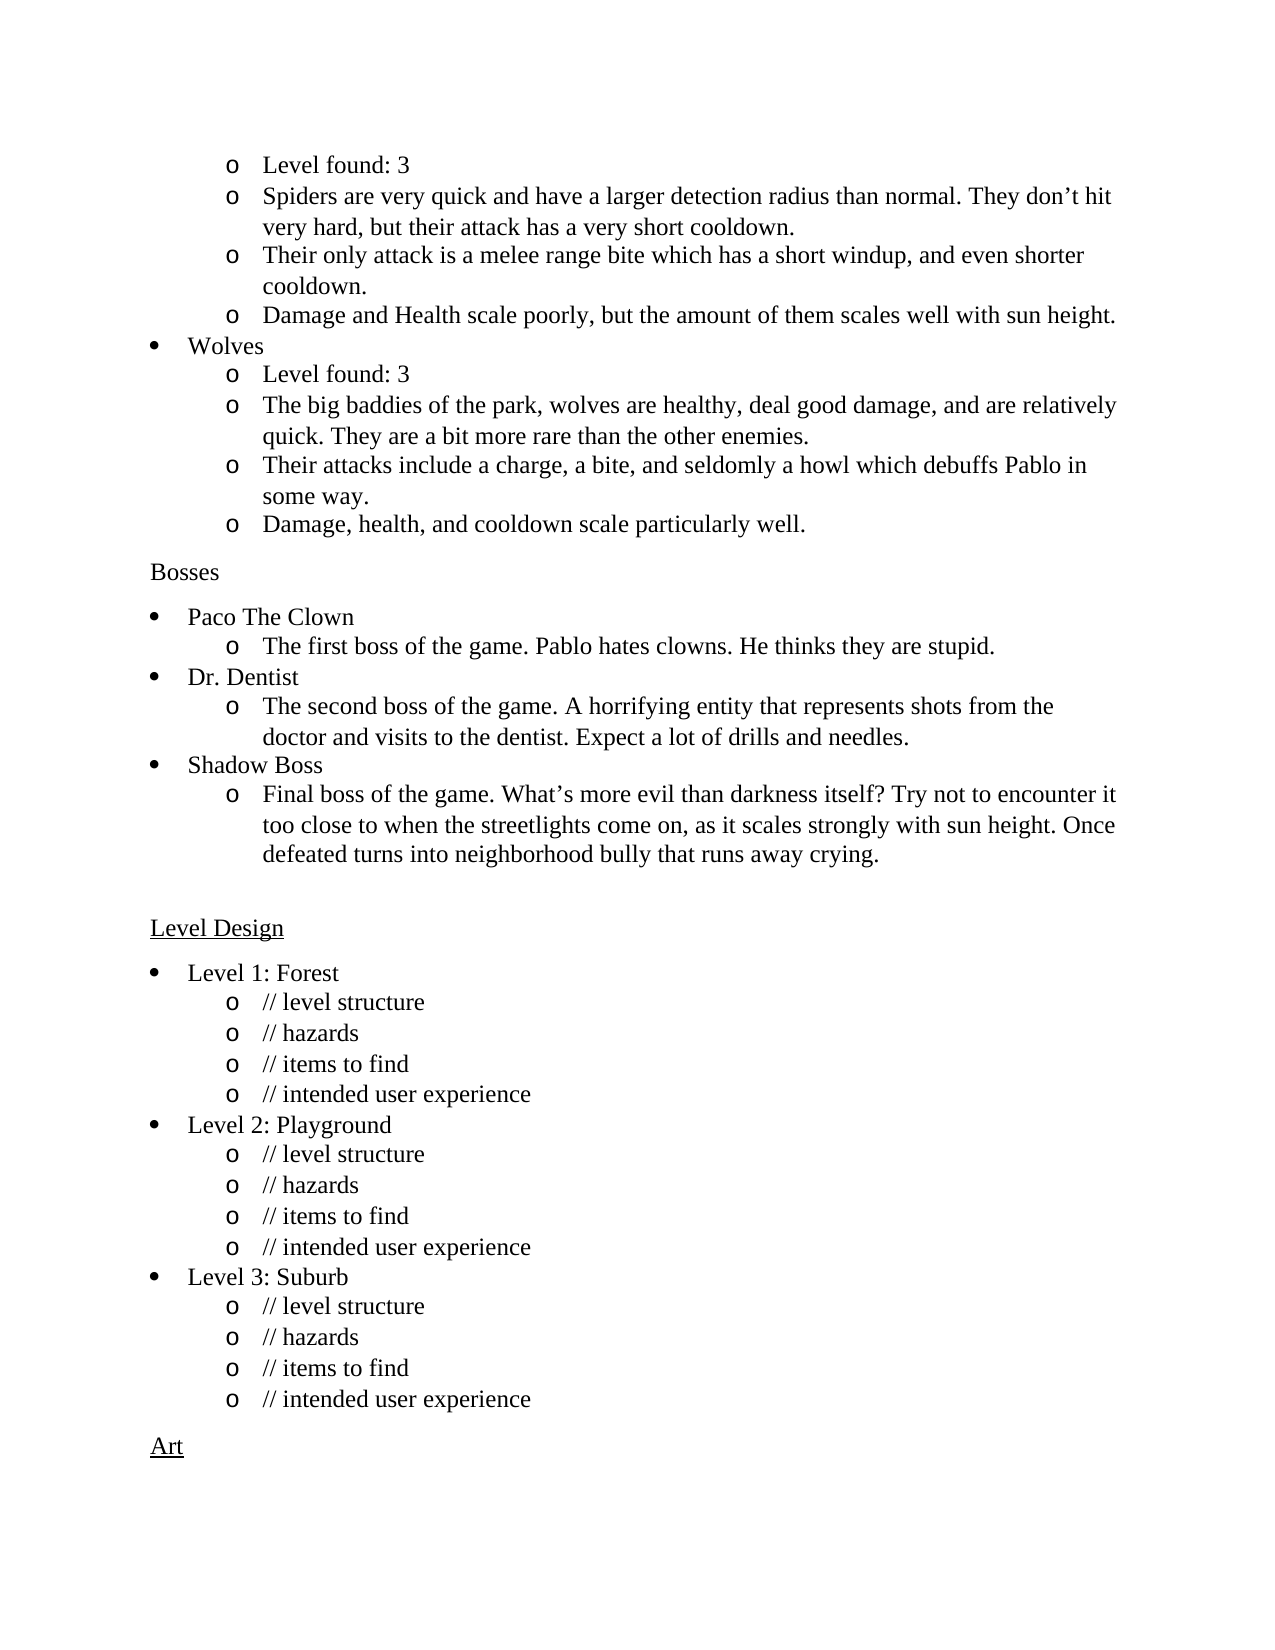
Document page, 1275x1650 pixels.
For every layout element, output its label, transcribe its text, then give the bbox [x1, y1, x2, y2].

list Level 1: Forest [150, 958, 1125, 987]
list The first boss of the game. Pablo hates clowns. He thinks they are stupid. [225, 631, 1125, 662]
list Level 2: Playground [150, 1110, 1125, 1139]
list Their attacks include a charge, a bite, and seldomly a howl which debuffs Pablo in some way. [225, 450, 1125, 509]
list // intended user experience [225, 1384, 1125, 1414]
list Wolves [150, 331, 1125, 359]
list Level found: 3 [225, 359, 1125, 390]
list // hazards [225, 1018, 1125, 1049]
list Paco The Clown [150, 602, 1125, 631]
list Level 3: Suburb [150, 1262, 1125, 1291]
text Art [150, 1431, 1125, 1460]
list Spiders are very quick and have a larger detection radius than normal. They don’t hit very hard, but their attack has a very short cooldown. [225, 181, 1125, 240]
list // hazards [225, 1170, 1125, 1201]
list // items to find [225, 1353, 1125, 1384]
text Level Design [150, 913, 1125, 942]
list Final boss of the game. What’s more evil than darkness itself? Try not to encounter it too close to when the streetlights come on, as it scales strongly with sun height. Once defeated turns into neighborhood bully that runs away crying. [225, 779, 1125, 867]
list Shadow Boss [150, 750, 1125, 779]
list // intended user experience [225, 1079, 1125, 1110]
list The big baddies of the park, wolves are healthy, deal good damage, and are relatively quick. They are a bit more rare than the other enemies. [225, 390, 1125, 450]
list // level structure [225, 1139, 1125, 1170]
list // items to find [225, 1201, 1125, 1232]
list Level found: 3 [225, 150, 1125, 181]
list // level structure [225, 987, 1125, 1018]
list The second boss of the game. A horrifying entity that represents shots from the doctor and visits to the dentist. Expect a lot of drills and needles. [225, 691, 1125, 750]
list // items to find [225, 1049, 1125, 1079]
list // level structure [225, 1291, 1125, 1322]
text Bosses [150, 557, 1125, 586]
list // hazards [225, 1322, 1125, 1353]
list Damage, health, and cooldown scale particularly well. [225, 509, 1125, 540]
list Dr. Dentist [150, 662, 1125, 691]
list Damage and Health scale poorly, but the amount of them scales well with sun height. [225, 300, 1125, 331]
list // intended user experience [225, 1232, 1125, 1262]
list Their only attack is a melee range bite which has a short windup, and even shorter cooldown. [225, 240, 1125, 300]
